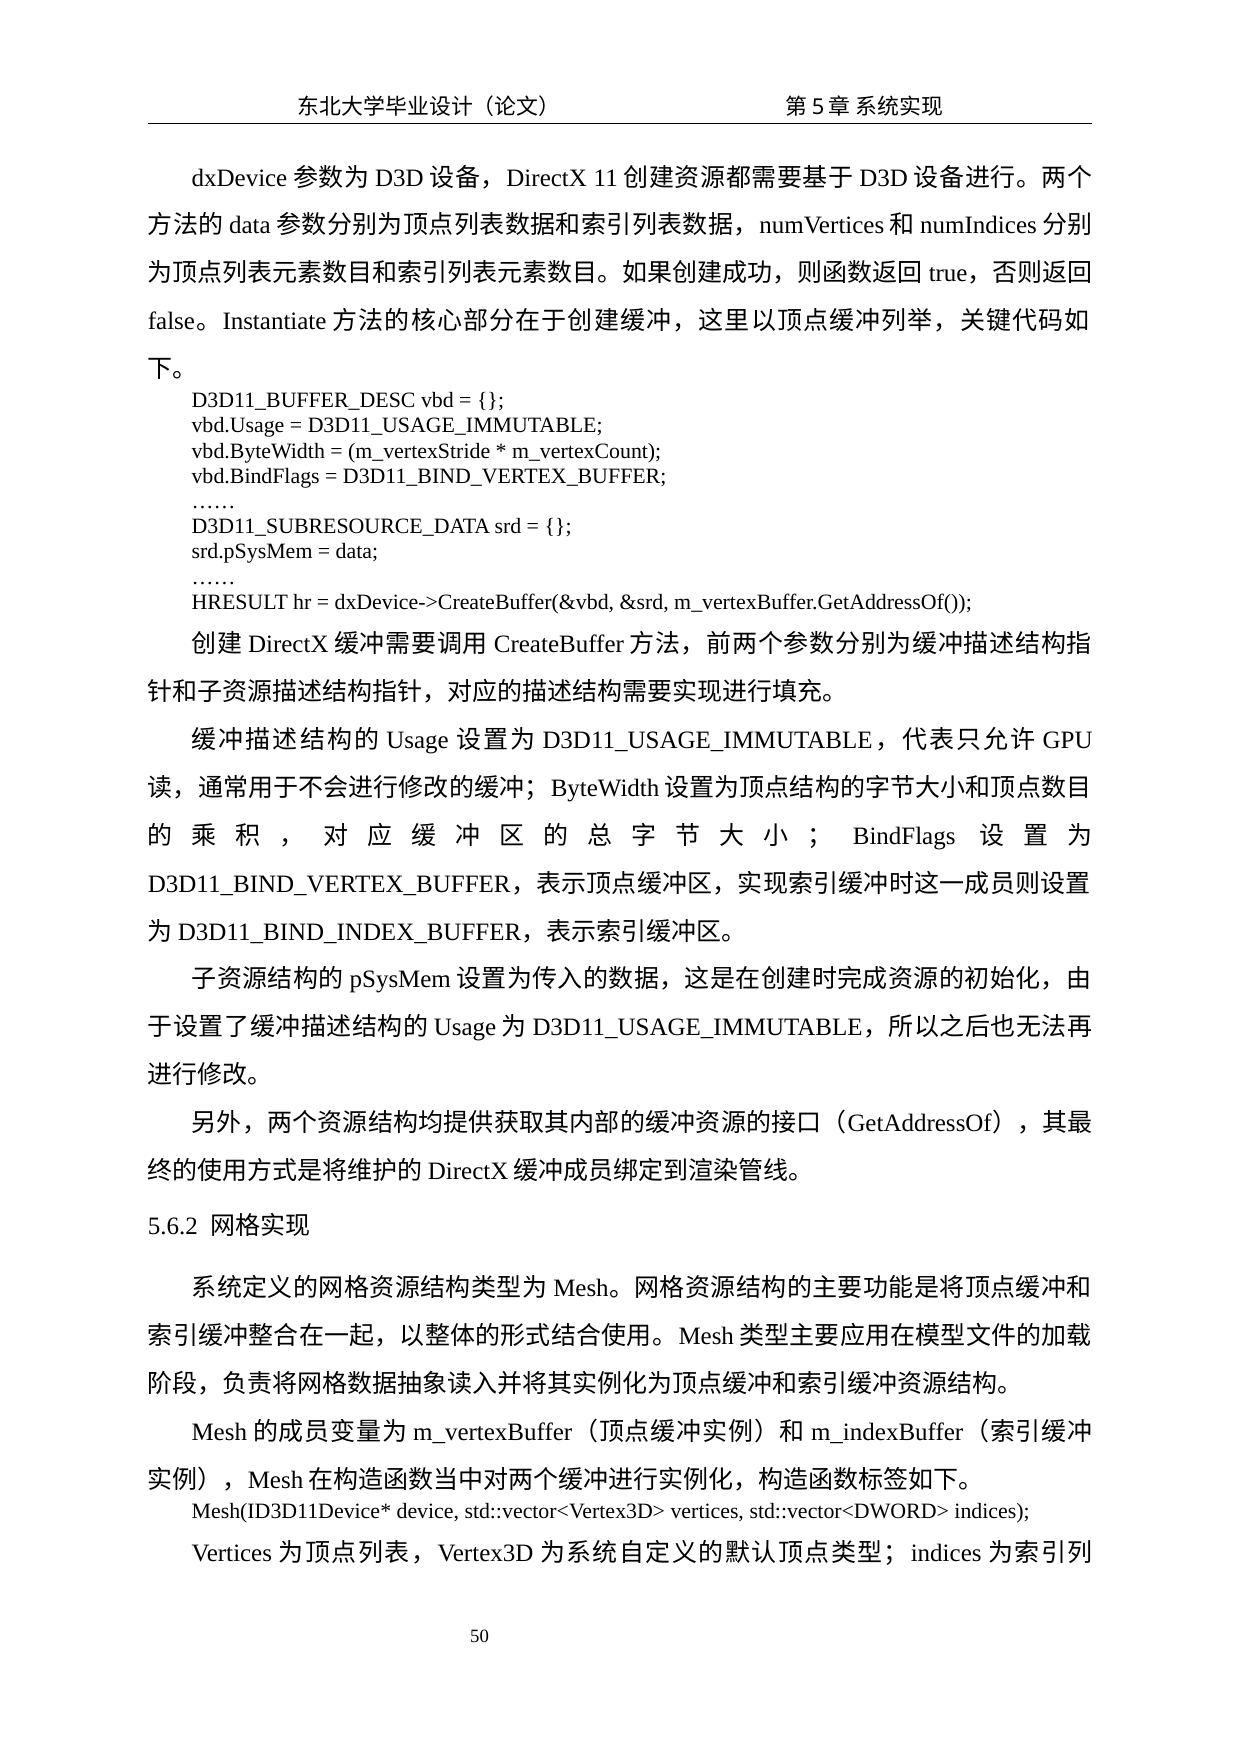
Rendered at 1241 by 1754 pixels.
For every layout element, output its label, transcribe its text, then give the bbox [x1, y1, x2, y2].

text Mesh(ID3D11Device* device, std::vector<Vertex3D> vertices, std::vector<DWORD> indices); [148, 1498, 1092, 1523]
text D3D11_BUFFER_DESC vbd = {}; [148, 387, 1092, 412]
list 创建DirectX缓冲需要调用CreateBuffer方法，前两个参数分别为缓冲描述结构指针和子资源描述结构指针，对应的描述结构需要实现进行填充。 [148, 614, 1092, 710]
list 系统定义的网格资源结构类型为Mesh。网格资源结构的主要功能是将顶点缓冲和索引缓冲整合在一起，以整体的形式结合使用。Mesh类型主要应用在模型文件的加载阶段，负责将网格数据抽象读入并将其实例化为顶点缓冲和索引缓冲资源结构。 [148, 1258, 1092, 1402]
text vbd.Usage = D3D11_USAGE_IMMUTABLE; [148, 412, 1092, 438]
list Mesh的成员变量为m_vertexBuffer（顶点缓冲实例）和m_indexBuffer（索引缓冲实例），Mesh在构造函数当中对两个缓冲进行实例化，构造函数标签如下。 [148, 1402, 1092, 1498]
text srd.pSysMem = data; [148, 538, 1092, 564]
text vbd.ByteWidth = (m_vertexStride * m_vertexCount); [148, 438, 1092, 463]
list 子资源结构的pSysMem设置为传入的数据，这是在创建时完成资源的初始化，由于设置了缓冲描述结构的Usage为D3D11_USAGE_IMMUTABLE，所以之后也无法再进行修改。 [148, 949, 1092, 1093]
list 另外，两个资源结构均提供获取其内部的缓冲资源的接口（GetAddressOf），其最终的使用方式是将维护的DirectX缓冲成员绑定到渲染管线。 [148, 1093, 1092, 1189]
list 缓冲描述结构的Usage设置为D3D11_USAGE_IMMUTABLE，代表只允许GPU读，通常用于不会进行修改的缓冲；ByteWidth设置为顶点结构的字节大小和顶点数目的乘积，对应缓冲区的总字节大小；BindFlags设置为D3D11_BIND_VERTEX_BUFFER，表示顶点缓冲区，实现索引缓冲时这一成员则设置为D3D11_BIND_INDEX_BUFFER，表示索引缓冲区。 [148, 710, 1092, 949]
text …… [148, 564, 1092, 589]
text …… [148, 488, 1092, 513]
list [148, 1523, 1092, 1571]
text 5.6.2 网格实现 [148, 1206, 1092, 1242]
text vbd.BindFlags = D3D11_BIND_VERTEX_BUFFER; [148, 463, 1092, 488]
text D3D11_SUBRESOURCE_DATA srd = {}; [148, 513, 1092, 538]
text HRESULT hr = dxDevice->CreateBuffer(&vbd, &srd, m_vertexBuffer.GetAddressOf()); [148, 589, 1092, 614]
